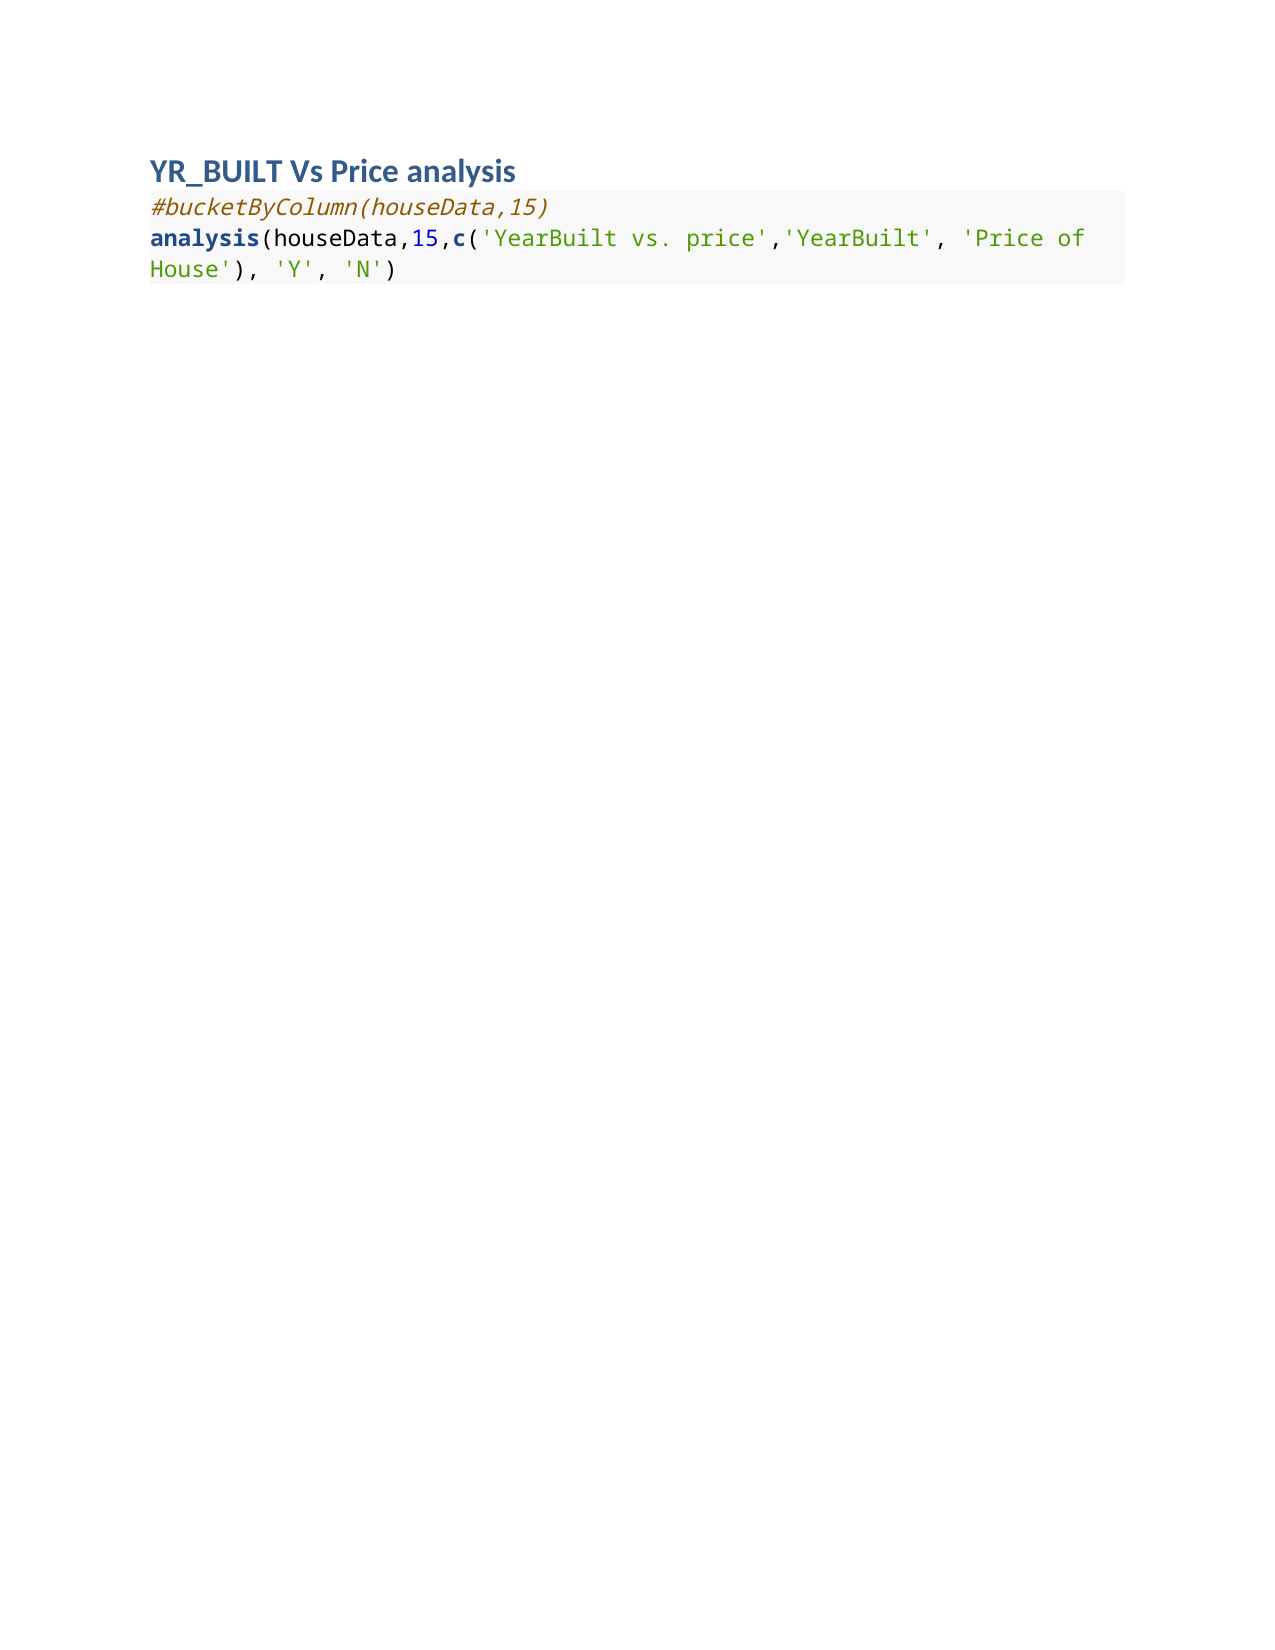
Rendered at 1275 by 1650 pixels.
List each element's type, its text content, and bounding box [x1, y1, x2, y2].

subtitle YR_BUILT Vs Price analysis [150, 150, 1125, 191]
text #bucketByColumn(houseData,15) analysis(houseData,15,c('YearBuilt vs. price','YearBuilt', 'Price of House'), 'Y', 'N') [397, 191, 1125, 284]
